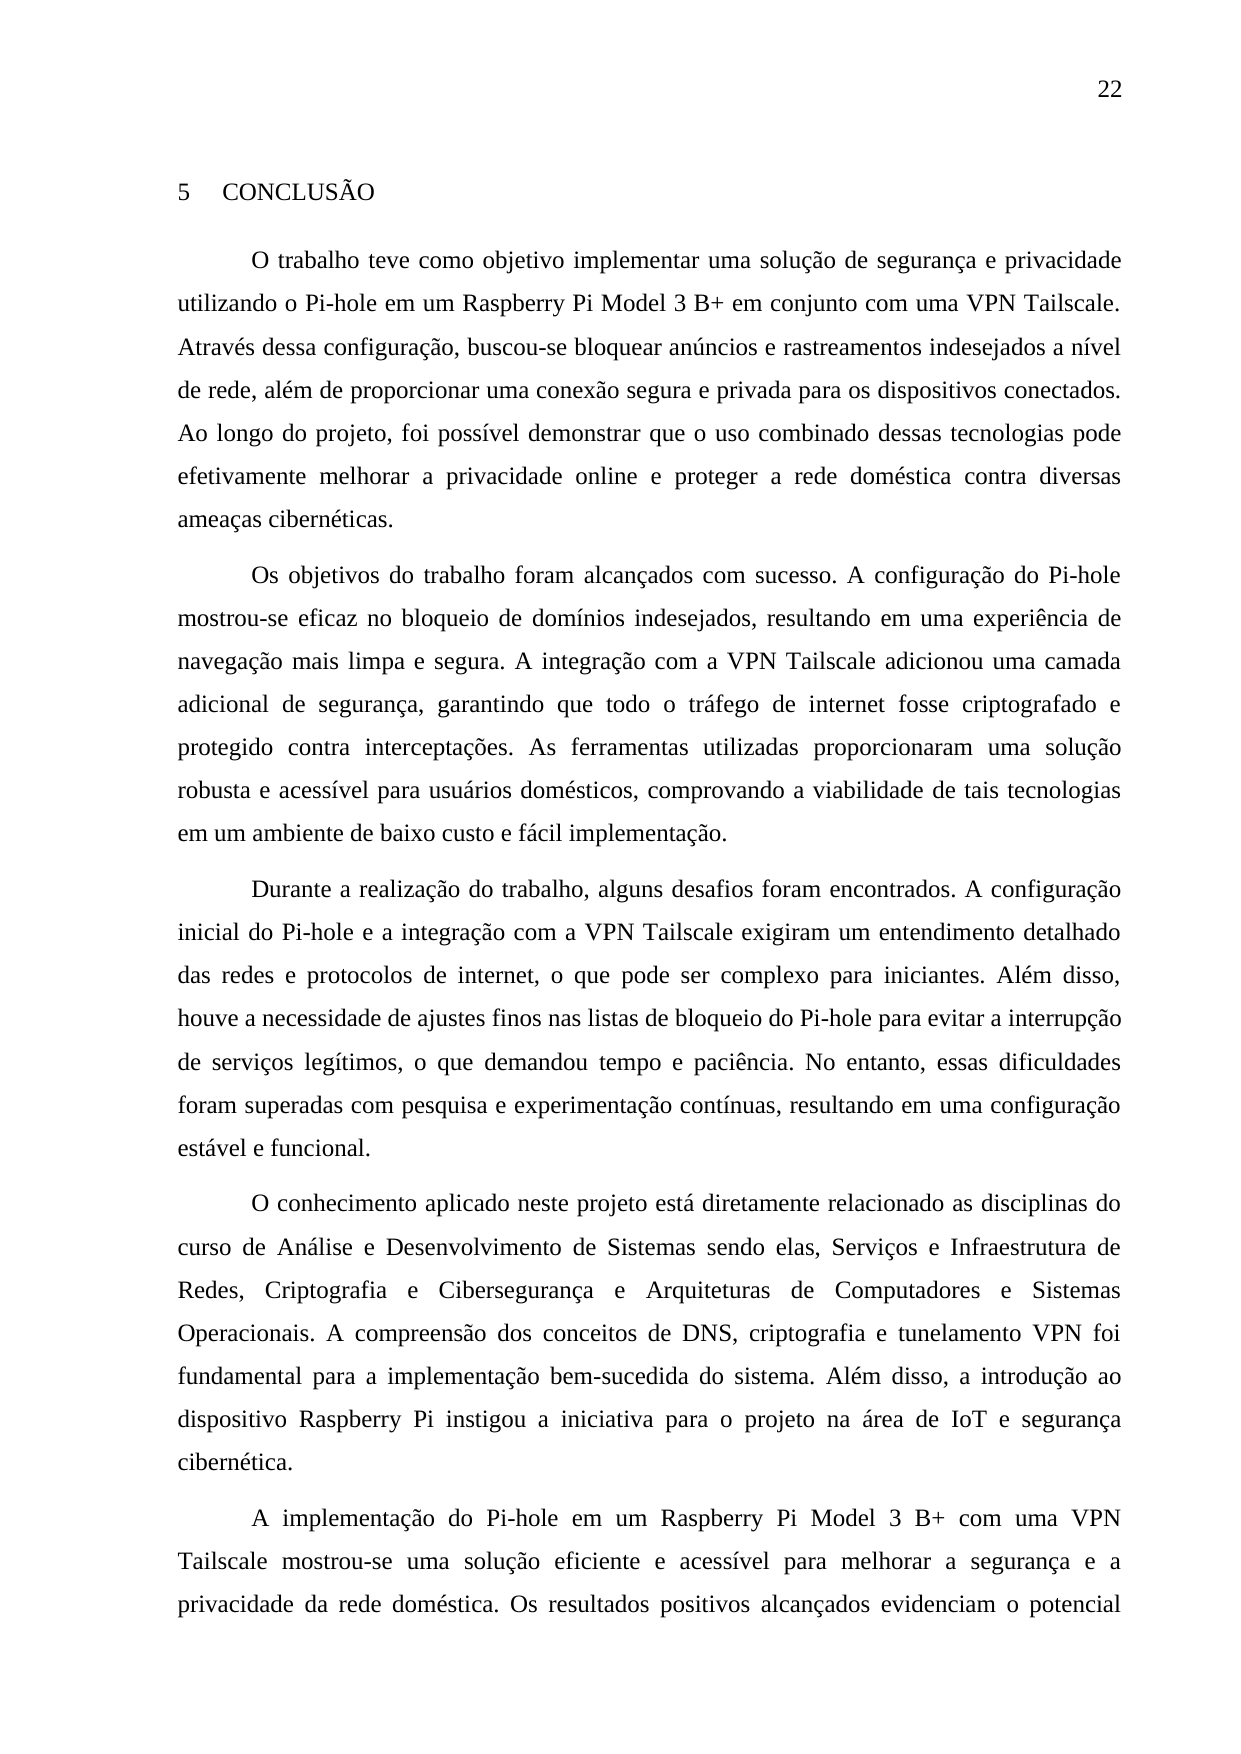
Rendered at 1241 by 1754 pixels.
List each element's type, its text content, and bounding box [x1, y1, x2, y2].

text Durante a realização do trabalho, alguns desafios foram encontrados. A configuração inicial do Pi-hole e a integração com a VPN Tailscale exigiram um entendimento detalhado das redes e protocolos de internet, o que pode ser complexo para iniciantes. Além disso, houve a necessidade de ajustes finos nas listas de bloqueio do Pi-hole para evitar a interrupção de serviços legítimos, o que demandou tempo e paciência. No entanto, essas dificuldades foram superadas com pesquisa e experimentação contínuas, resultando em uma configuração estável e funcional. [177, 874, 1122, 1162]
text O conhecimento aplicado neste projeto está diretamente relacionado as disciplinas do curso de Análise e Desenvolvimento de Sistemas sendo elas, Serviços e Infraestrutura de Redes, Criptografia e Cibersegurança e Arquiteturas de Computadores e Sistemas Operacionais. A compreensão dos conceitos de DNS, criptografia e tunelamento VPN foi fundamental para a implementação bem-sucedida do sistema. Além disso, a introdução ao dispositivo Raspberry Pi instigou a iniciativa para o projeto na área de IoT e segurança cibernética. [177, 1188, 1122, 1476]
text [177, 1503, 1122, 1618]
text O trabalho teve como objetivo implementar uma solução de segurança e privacidade utilizando o Pi-hole em um Raspberry Pi Model 3 B+ em conjunto com uma VPN Tailscale. Através dessa configuração, buscou-se bloquear anúncios e rastreamentos indesejados a nível de rede, além de proporcionar uma conexão segura e privada para os dispositivos conectados. Ao longo do projeto, foi possível demonstrar que o uso combinado dessas tecnologias pode efetivamente melhorar a privacidade online e proteger a rede doméstica contra diversas ameaças cibernéticas. [177, 245, 1122, 533]
text Os objetivos do trabalho foram alcançados com sucesso. A configuração do Pi-hole mostrou-se eficaz no bloqueio de domínios indesejados, resultando em uma experiência de navegação mais limpa e segura. A integração com a VPN Tailscale adicionou uma camada adicional de segurança, garantindo que todo o tráfego de internet fosse criptografado e protegido contra interceptações. As ferramentas utilizadas proporcionaram uma solução robusta e acessível para usuários domésticos, comprovando a viabilidade de tais tecnologias em um ambiente de baixo custo e fácil implementação. [177, 560, 1122, 847]
subtitle CONCLUSÃO [177, 177, 1122, 206]
